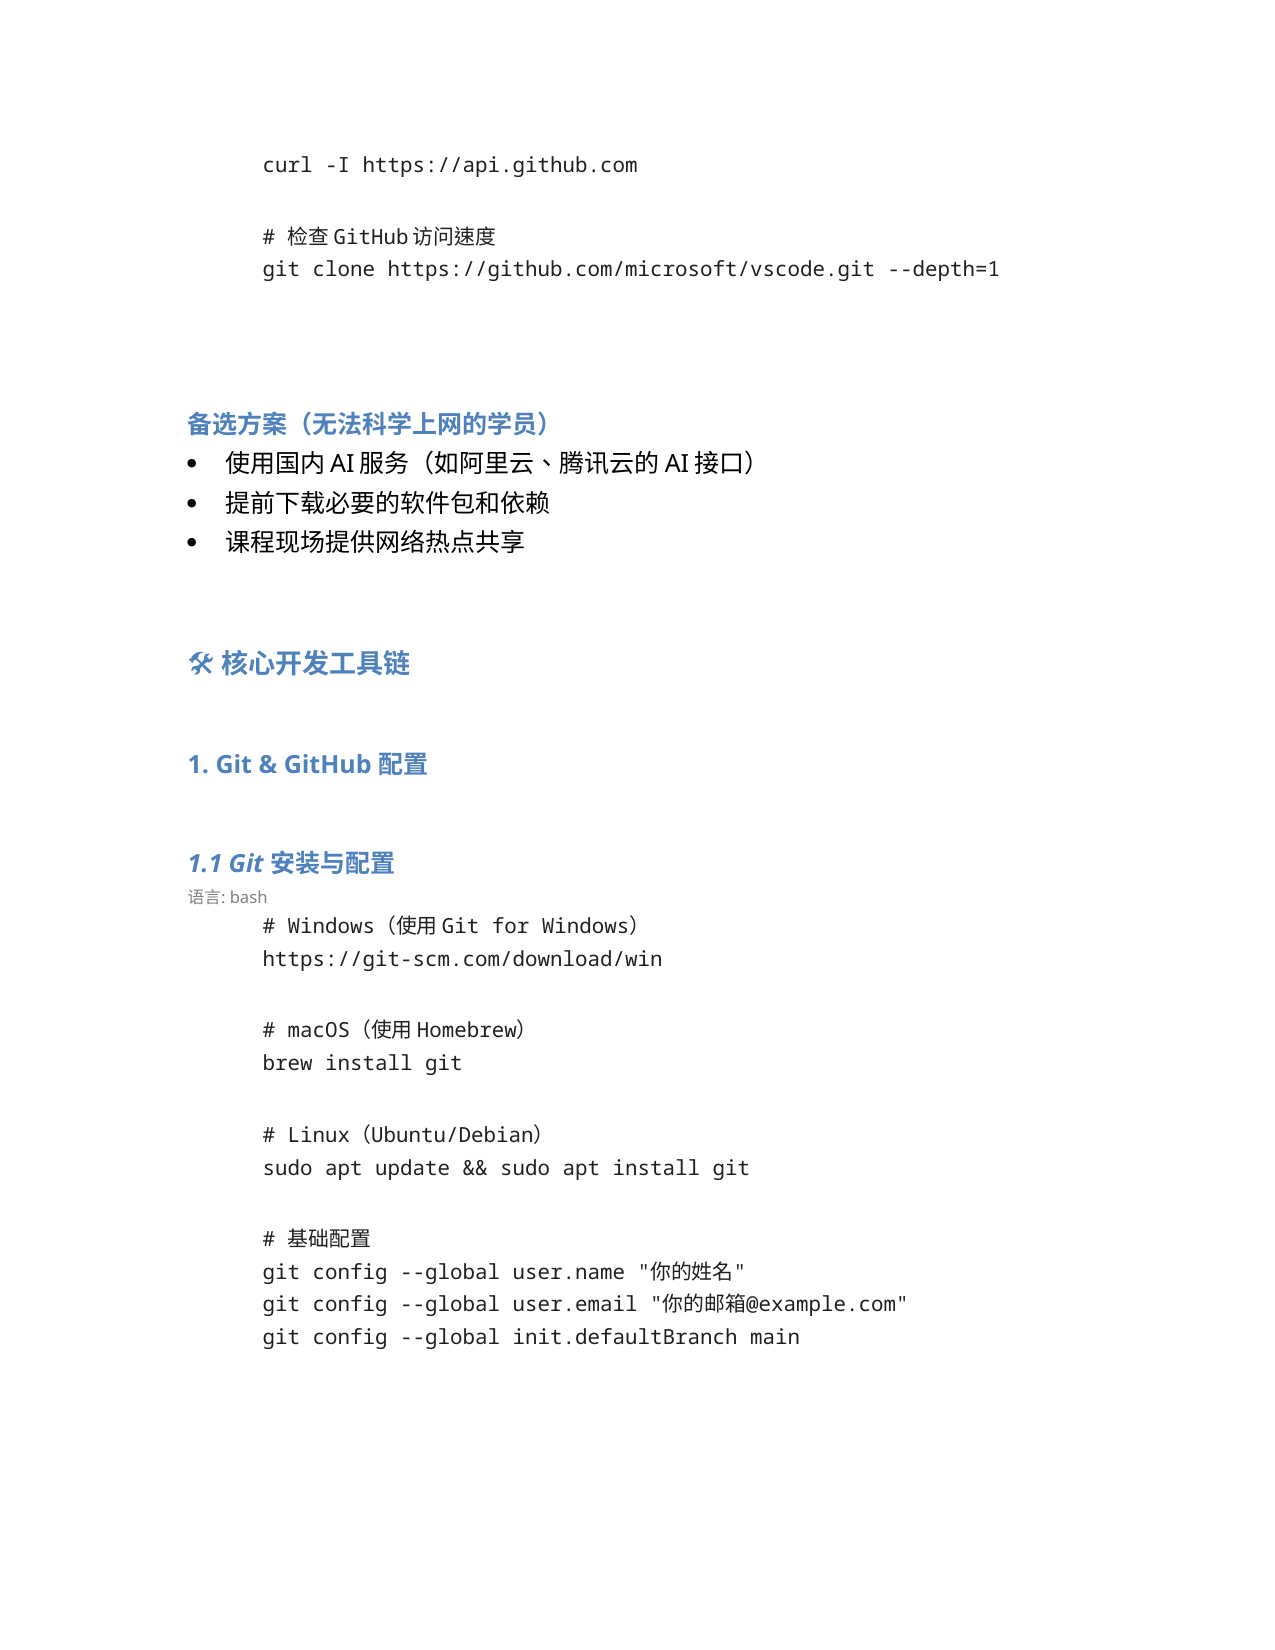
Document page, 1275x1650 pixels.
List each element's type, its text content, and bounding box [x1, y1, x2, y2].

text git config --global user.email "你的邮箱@example.com" [262, 1289, 1087, 1318]
list 课程现场提供网络热点共享 [187, 524, 1087, 558]
text # Linux（Ubuntu/Debian） [262, 1120, 1087, 1148]
subtitle 1.1 Git 安装与配置 [187, 846, 1087, 880]
text curl -I https://api.github.com [262, 150, 1087, 178]
text brew install git [262, 1048, 1087, 1077]
text 语言: bash [187, 885, 1087, 908]
text # macOS（使用Homebrew） [262, 1016, 1087, 1044]
text # 基础配置 [262, 1224, 1087, 1253]
text git config --global init.defaultBranch main [262, 1322, 1087, 1351]
text git config --global user.name "你的姓名" [262, 1257, 1087, 1285]
text # 检查GitHub访问速度 [262, 222, 1087, 250]
subtitle 备选方案（无法科学上网的学员） [187, 407, 1087, 441]
text git clone https://github.com/microsoft/vscode.git --depth=1 [262, 254, 1087, 283]
subtitle 1. Git & GitHub 配置 [187, 747, 1087, 781]
subtitle 🛠️ 核心开发工具链 [187, 644, 1087, 681]
text sudo apt update && sudo apt install git [262, 1153, 1087, 1181]
text # Windows（使用Git for Windows） [262, 911, 1087, 940]
text https://git-scm.com/download/win [262, 944, 1087, 972]
list 提前下载必要的软件包和依赖 [187, 485, 1087, 519]
list 使用国内AI服务（如阿里云、腾讯云的AI接口） [187, 446, 1087, 480]
